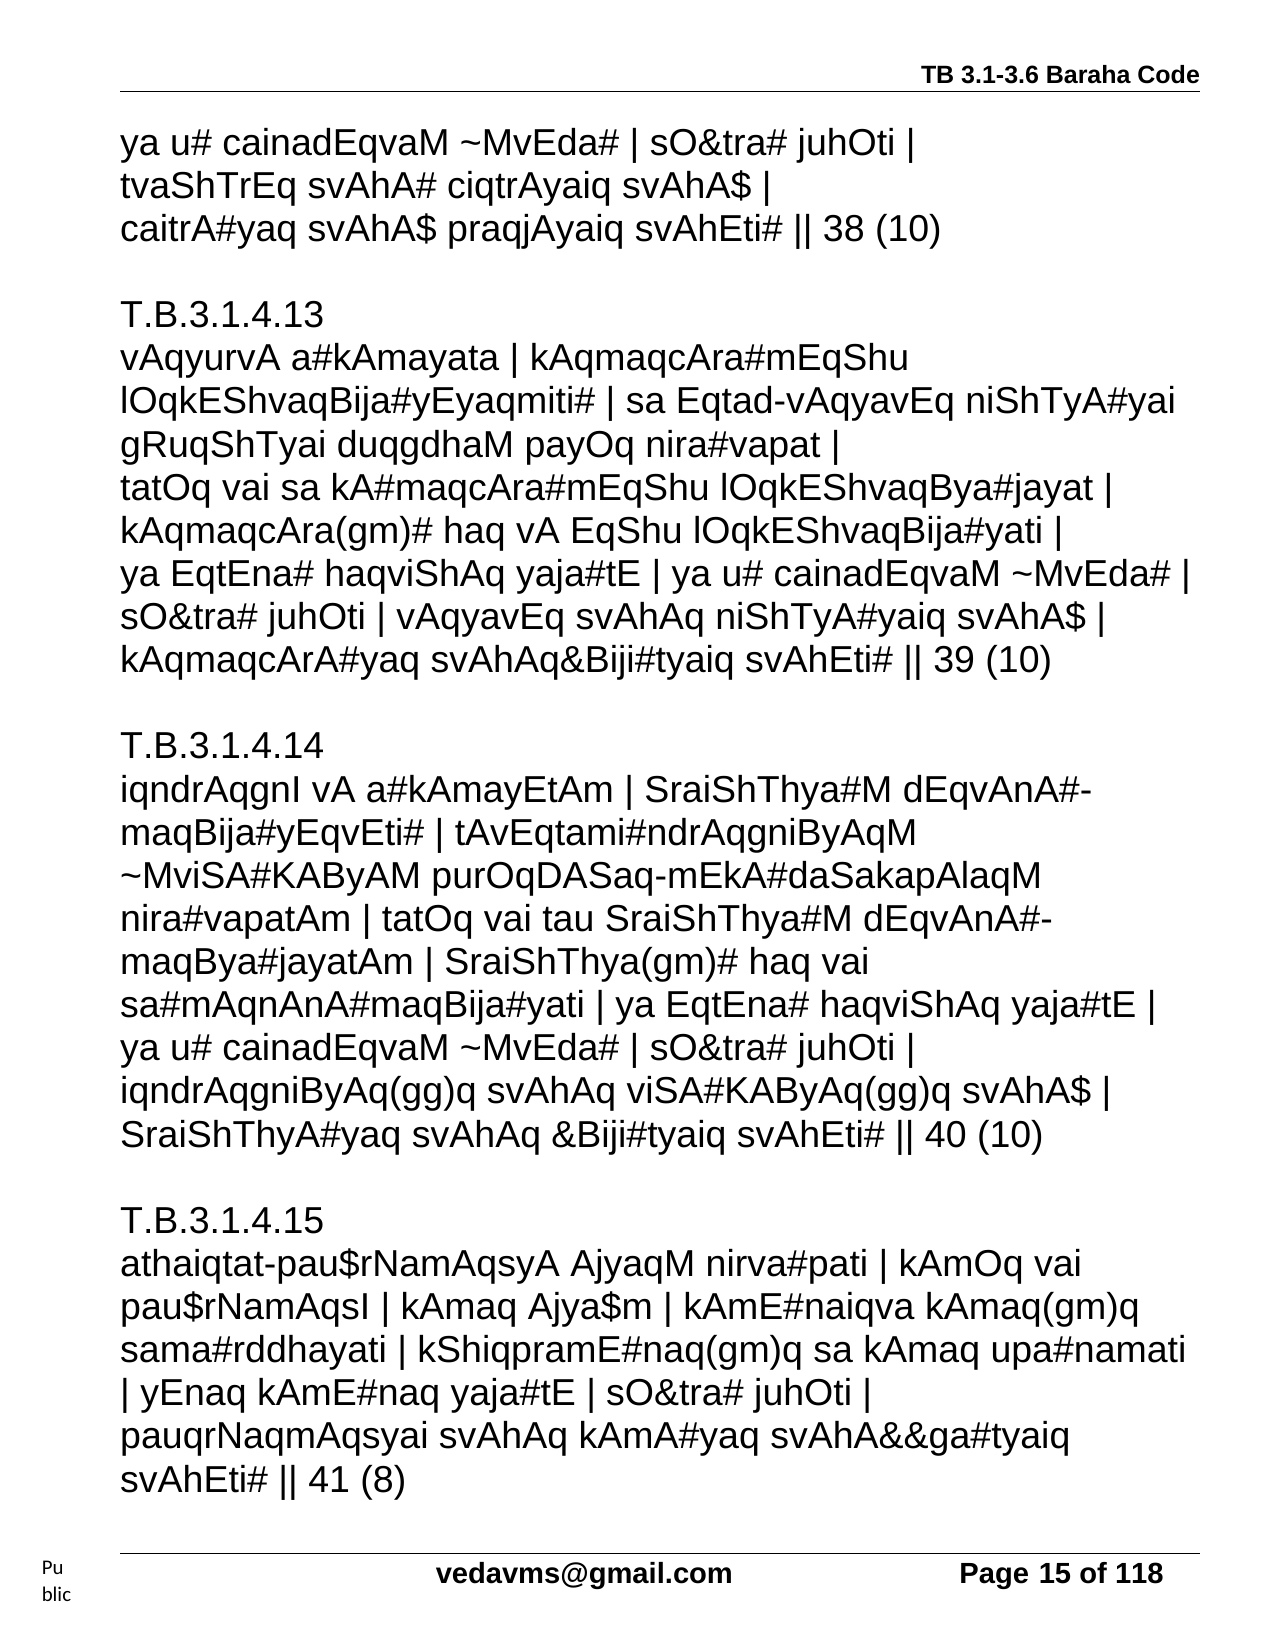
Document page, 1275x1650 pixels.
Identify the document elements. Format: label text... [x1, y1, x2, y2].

text kAqmaqcArA#yaq svAhAq&Biji#tyaiq svAhEti# || 39 (10) [120, 637, 1200, 681]
text tatOq vai sa kA#maqcAra#mEqShu lOqkEShvaqBya#jayat | [120, 465, 1200, 508]
text caitrA#yaq svAhA$ praqjAyaiq svAhEti# || 38 (10) [120, 206, 1200, 249]
text ya u# cainadEqvaM ~MvEda# | sO&tra# juhOti | [120, 120, 1200, 163]
text T.B.3.1.4.15 [120, 1198, 1200, 1241]
text iqndrAqgnI vA a#kAmayEtAm | SraiShThya#M dEqvAnA#-maqBija#yEqvEti# | tAvEqtami#ndrAqgniByAqM ~MviSA#KAByAM purOqDASaq-mEkA#daSakapAlaqM nira#vapatAm | tatOq vai tau SraiShThya#M dEqvAnA#-maqBya#jayatAm | SraiShThya(gm)# haq vai sa#mAqnAnA#maqBija#yati | ya EqtEna# haqviShAq yaja#tE | [120, 767, 1200, 1026]
text athaiqtat-pau$rNamAqsyA AjyaqM nirva#pati | kAmOq vai pau$rNamAqsI | kAmaq Ajya$m | kAmE#naiqva kAmaq(gm)q sama#rddhayati | kShiqpramE#naq(gm)q sa kAmaq upa#namati | yEnaq kAmE#naq yaja#tE | sO&tra# juhOti | [120, 1241, 1200, 1414]
text ya u# cainadEqvaM ~MvEda# | sO&tra# juhOti | [120, 1026, 1200, 1069]
text iqndrAqgniByAq(gg)q svAhAq viSA#KAByAq(gg)q svAhA$ | [120, 1069, 1200, 1112]
text pauqrNaqmAqsyai svAhAq kAmA#yaq svAhA&&ga#tyaiq svAhEti# || 41 (8) [120, 1414, 1200, 1500]
text vAqyurvA a#kAmayata | kAqmaqcAra#mEqShu lOqkEShvaqBija#yEyaqmiti# | sa Eqtad-vAqyavEq niShTyA#yai gRuqShTyai duqgdhaM payOq nira#vapat | [120, 336, 1200, 465]
text T.B.3.1.4.13 [120, 292, 1200, 336]
text kAqmaqcAra(gm)# haq vA EqShu lOqkEShvaqBija#yati | ya EqtEna# haqviShAq yaja#tE | ya u# cainadEqvaM ~MvEda# | sO&tra# juhOti | vAqyavEq svAhAq niShTyA#yaiq svAhA$ | [120, 508, 1200, 637]
text SraiShThyA#yaq svAhAq &Biji#tyaiq svAhEti# || 40 (10) [120, 1112, 1200, 1155]
text tvaShTrEq svAhA# ciqtrAyaiq svAhA$ | [120, 163, 1200, 206]
text T.B.3.1.4.14 [120, 724, 1200, 767]
